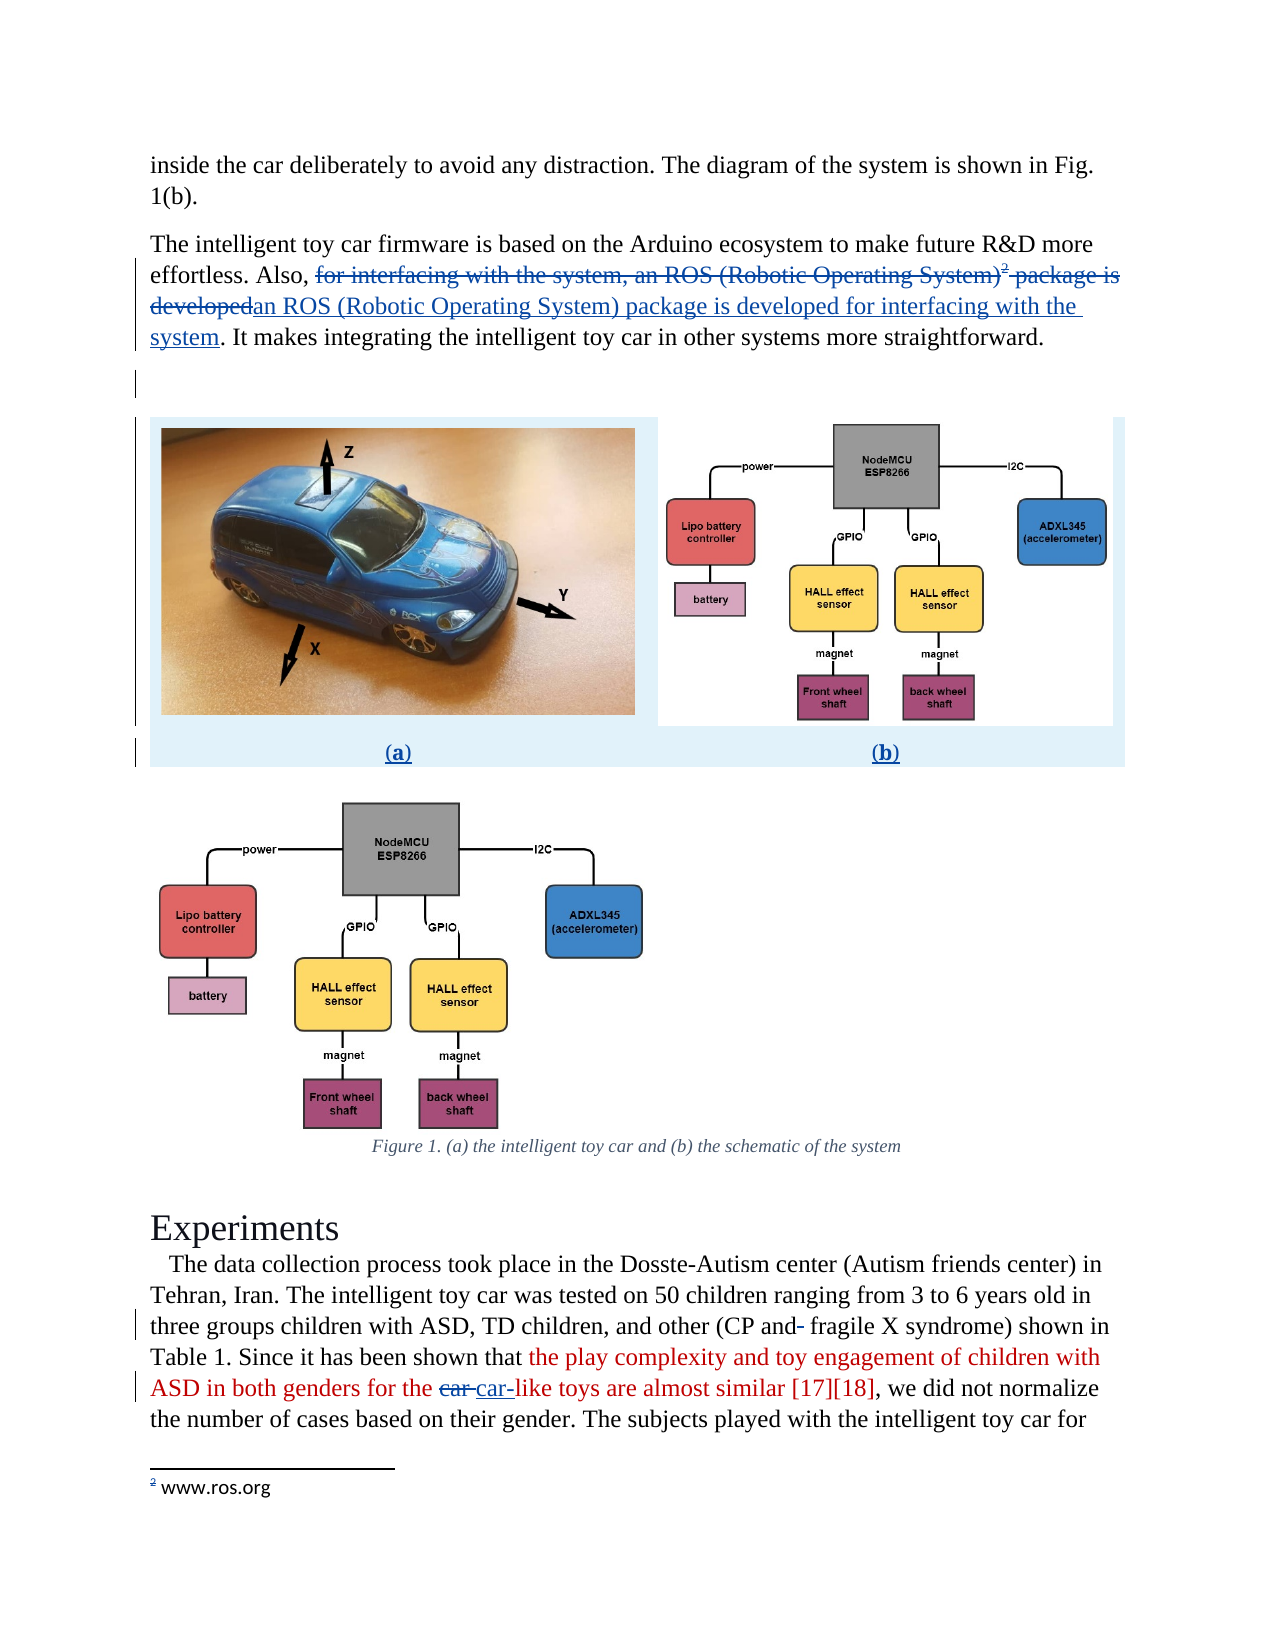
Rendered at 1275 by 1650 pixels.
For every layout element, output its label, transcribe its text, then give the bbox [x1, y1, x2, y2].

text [150, 150, 1125, 210]
text Figure 1. (a) the intelligent toy car and (b) the schematic of the system [150, 1134, 1125, 1156]
text The intelligent toy car firmware is based on the Arduino ecosystem to make future R&D more effortless. Also, . It makes integrating the intelligent toy car in other systems more straightforward. [150, 229, 1125, 351]
text Experiments [150, 1206, 1125, 1249]
picture [658, 417, 1113, 726]
picture [161, 428, 635, 715]
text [150, 1249, 1125, 1433]
picture [150, 795, 650, 1135]
